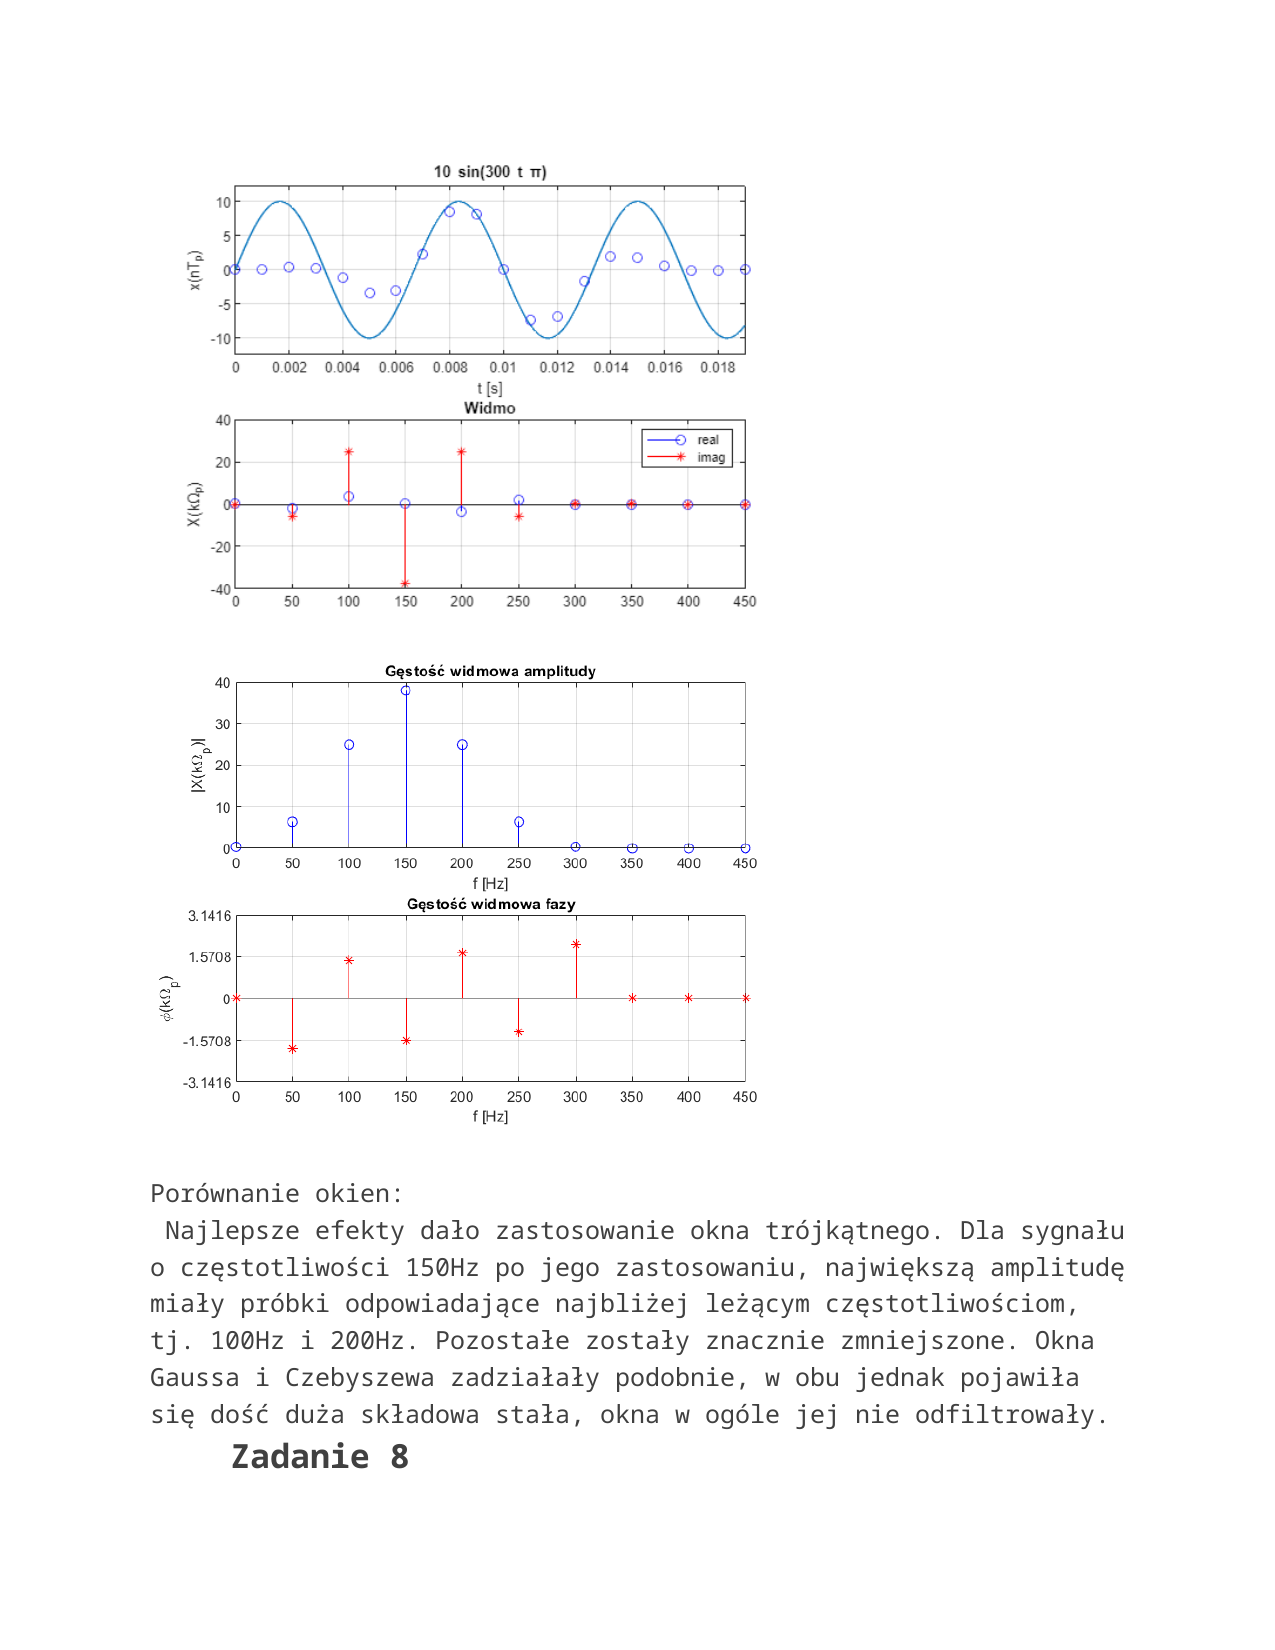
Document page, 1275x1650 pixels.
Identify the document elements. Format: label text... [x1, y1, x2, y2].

picture [150, 150, 807, 643]
text Zadanie 8 [230, 1433, 1125, 1478]
picture [150, 644, 807, 1137]
text Najlepsze efekty dało zastosowanie okna trójkątnego. Dla sygnału o częstotliwości 150Hz po jego zastosowaniu, największą amplitudę miały próbki odpowiadające najbliżej leżącym częstotliwościom, tj. 100Hz i 200Hz. Pozostałe zostały znacznie zmniejszone. Okna Gaussa i Czebyszewa zadziałały podobnie, w obu jednak pojawiła się dość duża składowa stała, okna w ogóle jej nie odfiltrowały. [150, 1212, 1125, 1430]
text Porównanie okien: [150, 1176, 1125, 1210]
